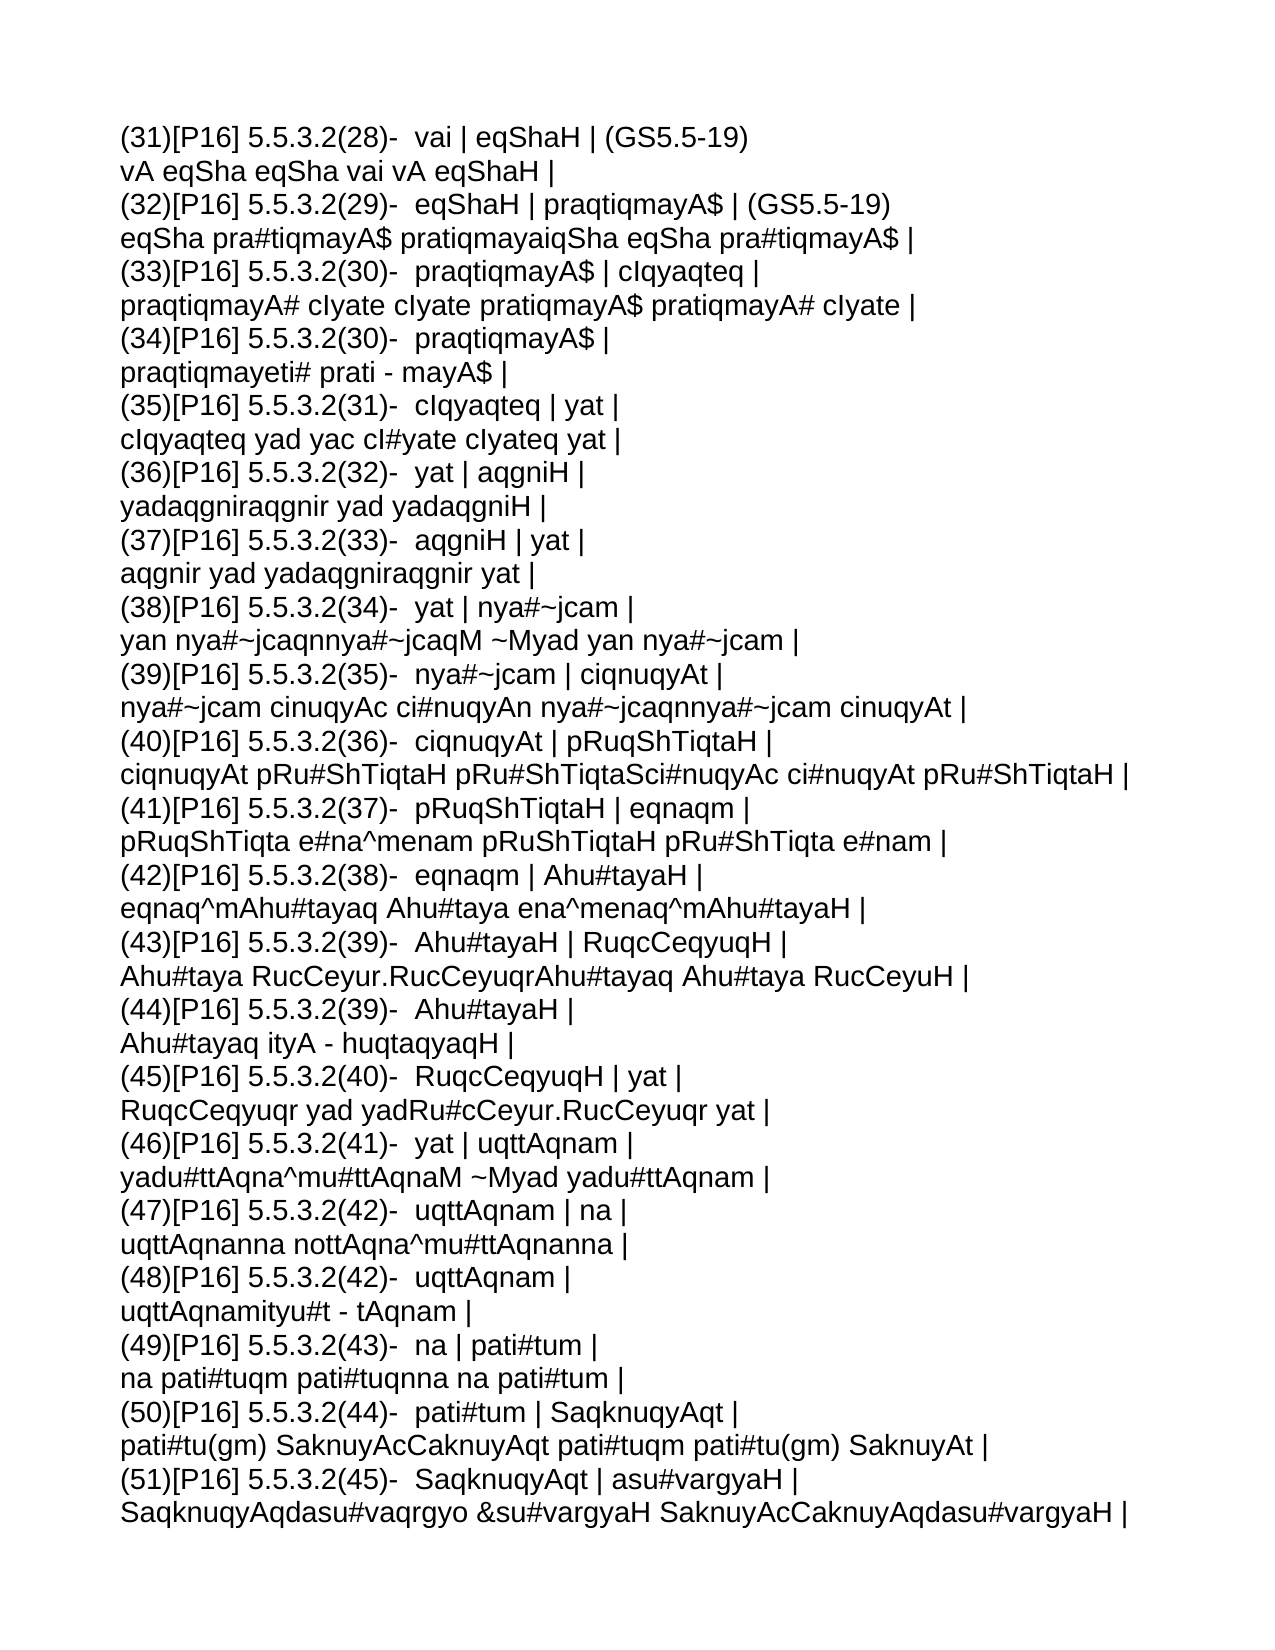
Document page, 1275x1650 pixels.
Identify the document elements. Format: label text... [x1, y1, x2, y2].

text (50)[P16] 5.5.3.2(44)- pati#tum | SaqknuqyAqt | [120, 1394, 1200, 1428]
text (51)[P16] 5.5.3.2(45)- SaqknuqyAqt | asu#vargyaH | [120, 1462, 1200, 1495]
text eqnaq^mAhu#tayaq Ahu#taya ena^menaq^mAhu#tayaH | [120, 891, 1200, 925]
text (48)[P16] 5.5.3.2(42)- uqttAqnam | [120, 1260, 1200, 1294]
text yadaqgniraqgnir yad yadaqgniH | [120, 489, 1200, 522]
text ciqnuqyAt pRu#ShTiqtaH pRu#ShTiqtaSci#nuqyAc ci#nuqyAt pRu#ShTiqtaH | [120, 757, 1200, 791]
text na pati#tuqm pati#tuqnna na pati#tum | [120, 1361, 1200, 1394]
text (44)[P16] 5.5.3.2(39)- Ahu#tayaH | [120, 992, 1200, 1026]
text RuqcCeqyuqr yad yadRu#cCeyur.RucCeyuqr yat | [120, 1093, 1200, 1126]
text (46)[P16] 5.5.3.2(41)- yat | uqttAqnam | [120, 1126, 1200, 1160]
text (47)[P16] 5.5.3.2(42)- uqttAqnam | na | [120, 1193, 1200, 1227]
text (41)[P16] 5.5.3.2(37)- pRuqShTiqtaH | eqnaqm | [120, 791, 1200, 824]
text yan nya#~jcaqnnya#~jcaqM ~Myad yan nya#~jcam | [120, 623, 1200, 657]
text cIqyaqteq yad yac cI#yate cIyateq yat | [120, 422, 1200, 455]
text (35)[P16] 5.5.3.2(31)- cIqyaqteq | yat | [120, 388, 1200, 422]
text pati#tu(gm) SaknuyAcCaknuyAqt pati#tuqm pati#tu(gm) SaknuyAt | [120, 1428, 1200, 1462]
text SaqknuqyAqdasu#vaqrgyo &su#vargyaH SaknuyAcCaknuyAqdasu#vargyaH | [120, 1495, 1200, 1529]
text (39)[P16] 5.5.3.2(35)- nya#~jcam | ciqnuqyAt | [120, 657, 1200, 690]
text pRuqShTiqta e#na^menam pRuShTiqtaH pRu#ShTiqta e#nam | [120, 824, 1200, 858]
text (42)[P16] 5.5.3.2(38)- eqnaqm | Ahu#tayaH | [120, 858, 1200, 891]
text (36)[P16] 5.5.3.2(32)- yat | aqgniH | [120, 455, 1200, 489]
text (32)[P16] 5.5.3.2(29)- eqShaH | praqtiqmayA$ | (GS5.5-19) [120, 187, 1200, 221]
text Ahu#tayaq ityA - huqtaqyaqH | [120, 1026, 1200, 1059]
text vA eqSha eqSha vai vA eqShaH | [120, 153, 1200, 187]
text yadu#ttAqna^mu#ttAqnaM ~Myad yadu#ttAqnam | [120, 1160, 1200, 1193]
text (45)[P16] 5.5.3.2(40)- RuqcCeqyuqH | yat | [120, 1059, 1200, 1093]
text (37)[P16] 5.5.3.2(33)- aqgniH | yat | [120, 522, 1200, 556]
text (43)[P16] 5.5.3.2(39)- Ahu#tayaH | RuqcCeqyuqH | [120, 925, 1200, 958]
text nya#~jcam cinuqyAc ci#nuqyAn nya#~jcaqnnya#~jcam cinuqyAt | [120, 690, 1200, 724]
text uqttAqnamityu#t - tAqnam | [120, 1294, 1200, 1327]
text (33)[P16] 5.5.3.2(30)- praqtiqmayA$ | cIqyaqteq | [120, 254, 1200, 288]
text uqttAqnanna nottAqna^mu#ttAqnanna | [120, 1227, 1200, 1260]
text praqtiqmayA# cIyate cIyate pratiqmayA$ pratiqmayA# cIyate | [120, 288, 1200, 321]
text (38)[P16] 5.5.3.2(34)- yat | nya#~jcam | [120, 589, 1200, 623]
text aqgnir yad yadaqgniraqgnir yat | [120, 556, 1200, 589]
text Ahu#taya RucCeyur.RucCeyuqrAhu#tayaq Ahu#taya RucCeyuH | [120, 958, 1200, 992]
text praqtiqmayeti# prati - mayA$ | [120, 355, 1200, 388]
text (34)[P16] 5.5.3.2(30)- praqtiqmayA$ | [120, 321, 1200, 355]
text eqSha pra#tiqmayA$ pratiqmayaiqSha eqSha pra#tiqmayA$ | [120, 221, 1200, 254]
text (31)[P16] 5.5.3.2(28)- vai | eqShaH | (GS5.5-19) [120, 120, 1200, 153]
text (49)[P16] 5.5.3.2(43)- na | pati#tum | [120, 1327, 1200, 1361]
text (40)[P16] 5.5.3.2(36)- ciqnuqyAt | pRuqShTiqtaH | [120, 724, 1200, 757]
